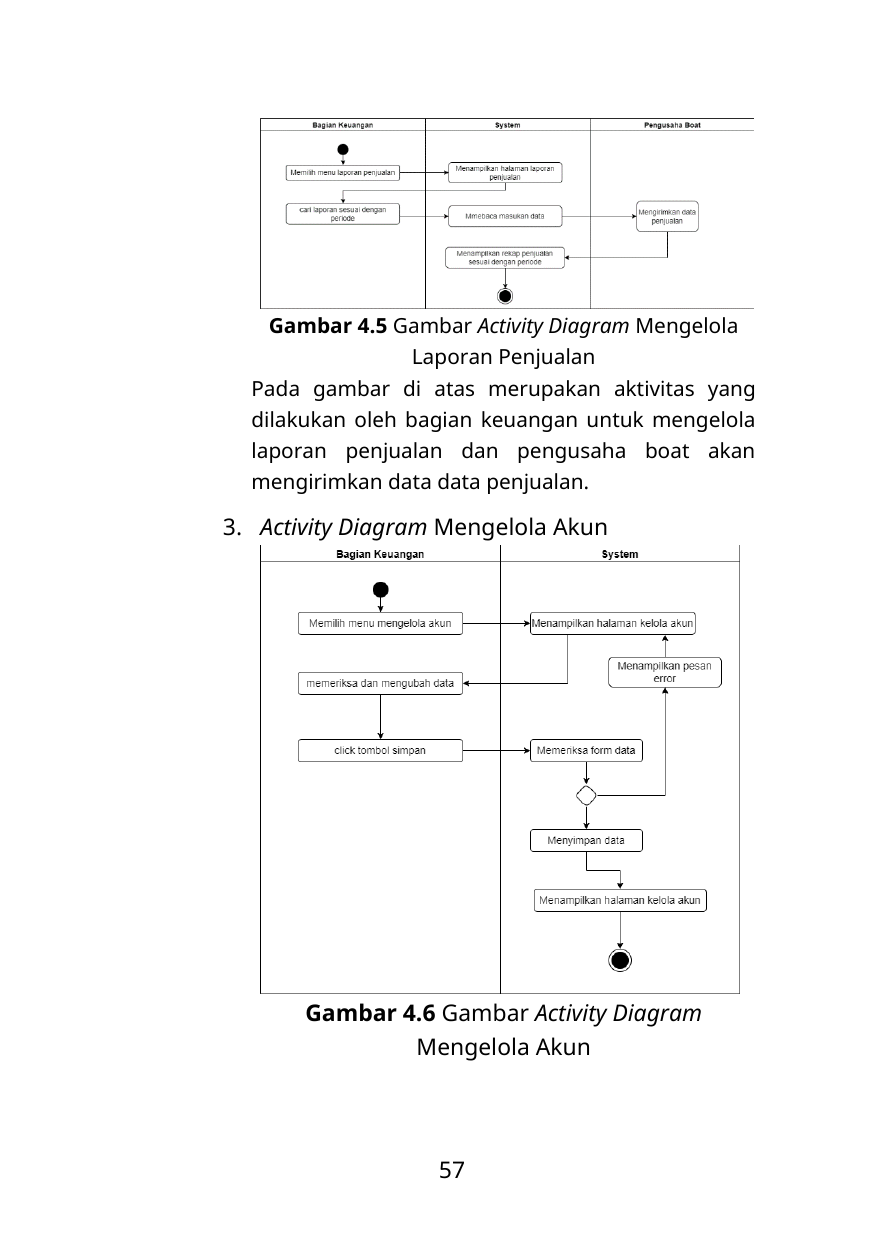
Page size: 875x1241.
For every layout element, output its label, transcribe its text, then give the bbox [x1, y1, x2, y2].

text Gambar 4.6 Gambar Activity Diagram Mengelola Akun [251, 996, 756, 1062]
picture [260, 118, 754, 309]
picture [260, 545, 740, 994]
text Pada gambar di atas merupakan aktivitas yang dilakukan oleh bagian keuangan untuk mengelola laporan penjualan dan pengusaha boat akan mengirimkan data data penjualan. [251, 374, 756, 496]
text Gambar 4.5 Gambar Activity Diagram Mengelola Laporan Penjualan [251, 311, 756, 371]
list Activity Diagram Mengelola Akun [223, 511, 756, 542]
